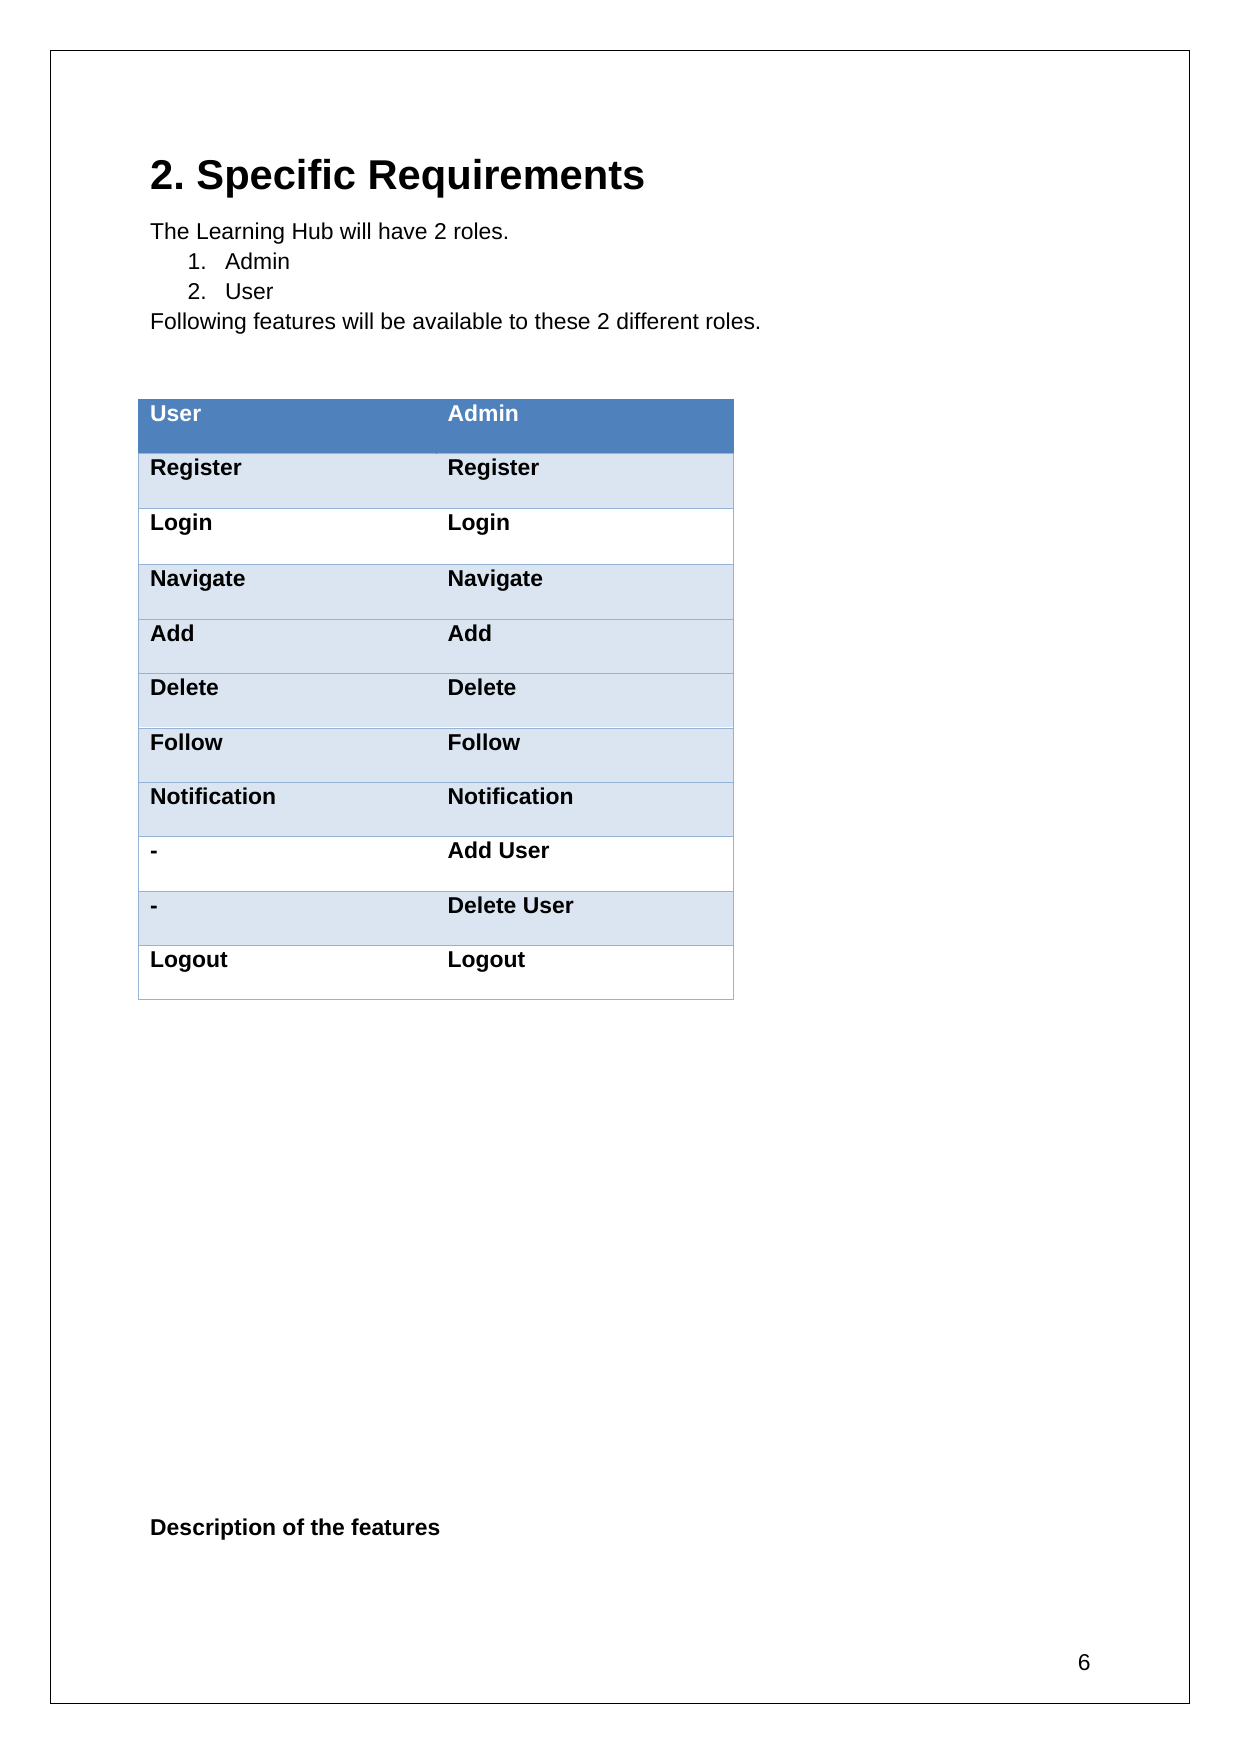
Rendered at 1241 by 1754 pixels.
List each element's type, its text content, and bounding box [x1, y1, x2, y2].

table_cell Add [436, 620, 733, 673]
table_cell - [139, 892, 436, 945]
table_cell Login [139, 509, 436, 564]
table_cell - [139, 837, 436, 891]
text Following features will be available to these 2 different roles. [150, 308, 1090, 334]
table_cell Logout [436, 946, 733, 999]
text The Learning Hub will have 2 roles. [150, 218, 1090, 244]
table_cell Delete User [436, 892, 733, 945]
table_cell Notification [436, 783, 733, 836]
table_cell Add [139, 620, 436, 673]
table_cell Navigate [139, 565, 436, 619]
table_header Admin [437, 400, 733, 453]
table_cell Delete [436, 674, 733, 727]
table_cell Navigate [436, 565, 733, 619]
table_cell Register [436, 454, 733, 508]
list Admin [187, 248, 1090, 274]
table_cell Follow [139, 729, 436, 782]
text Description of the features [150, 1514, 1090, 1540]
table_cell Logout [139, 946, 436, 999]
table_cell Register [139, 454, 436, 508]
list User [187, 278, 1090, 304]
table_cell Notification [139, 783, 436, 836]
table_cell Login [436, 509, 733, 564]
table_cell Add User [436, 837, 733, 891]
table_cell Follow [436, 729, 733, 782]
subtitle 2. Specific Requirements [150, 150, 1090, 198]
table_cell Delete [139, 674, 436, 727]
table_header User [139, 400, 436, 453]
